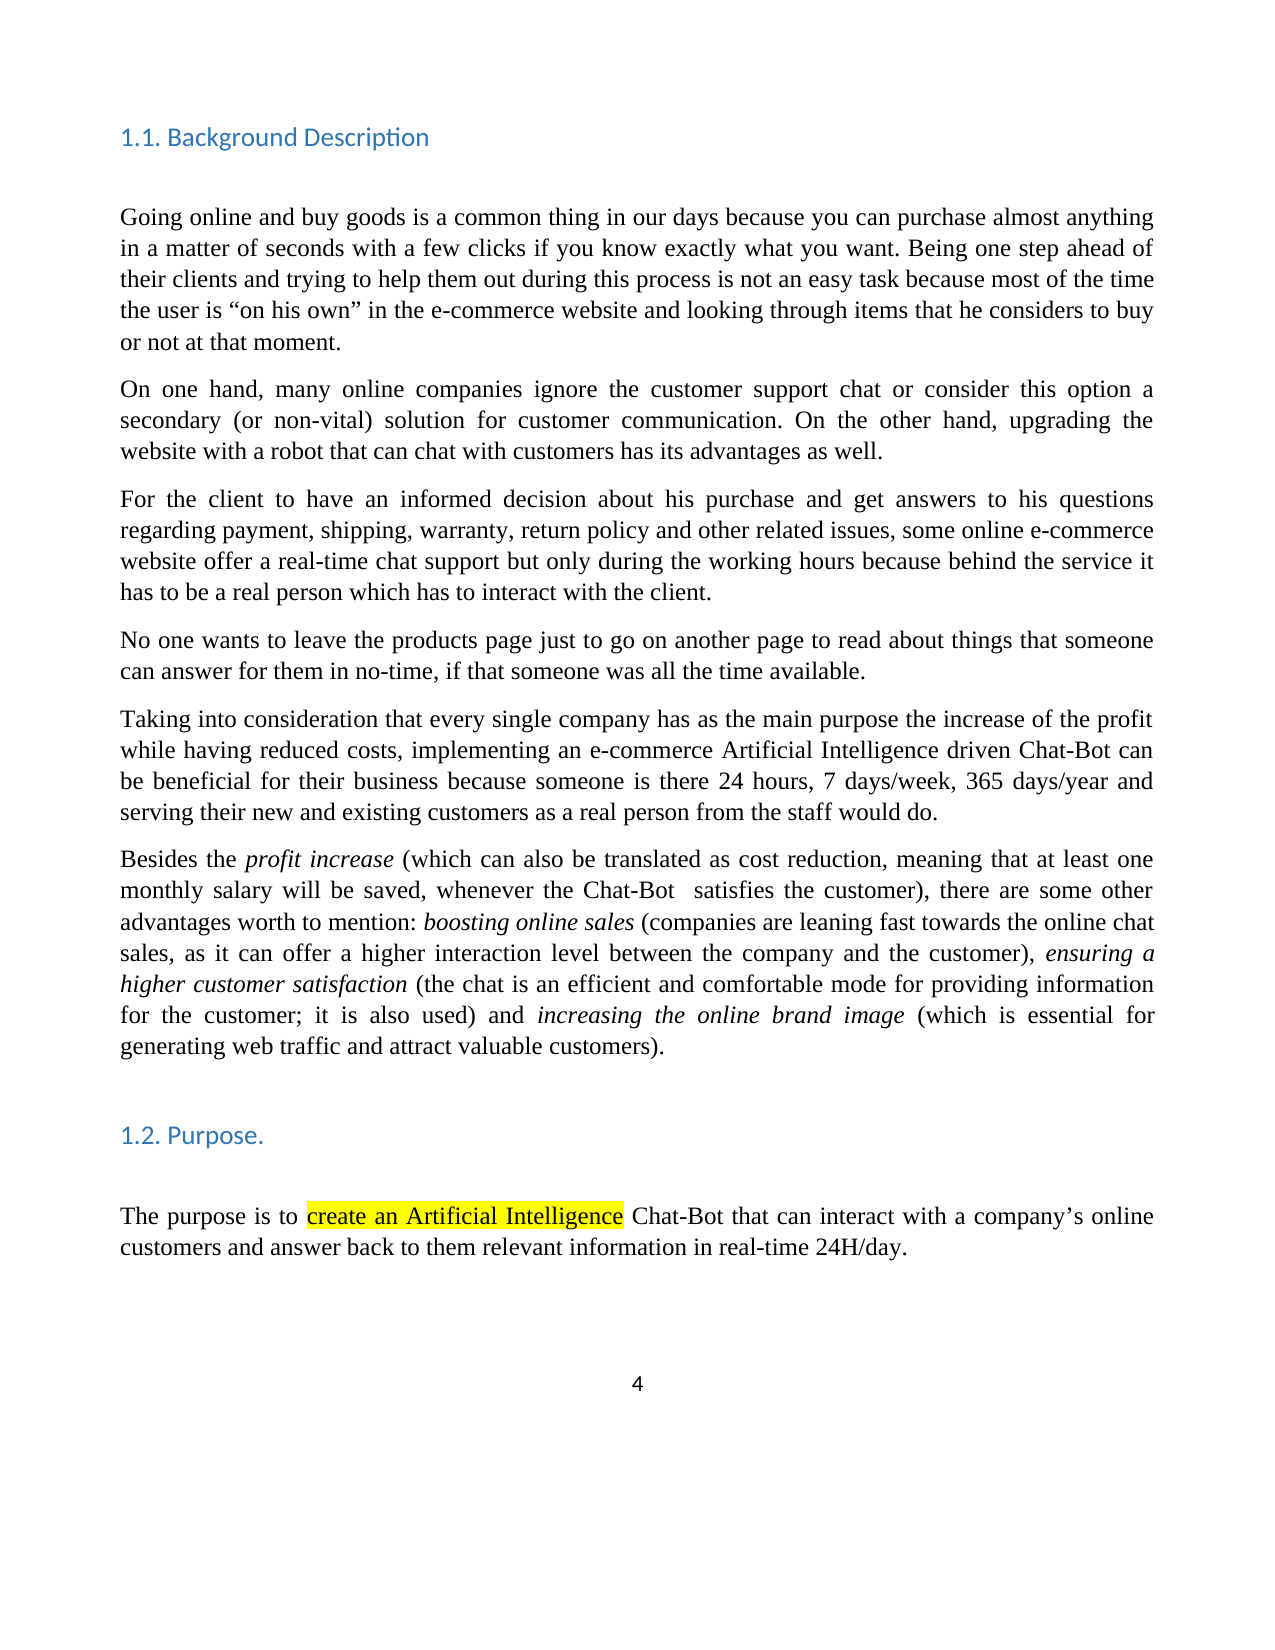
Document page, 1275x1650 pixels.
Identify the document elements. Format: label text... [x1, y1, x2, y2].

text Taking into consideration that every single company has as the main purpose the increase of the profit while having reduced costs, implementing an e-commerce Artificial Intelligence driven Chat-Bot can be beneficial for their business because someone is there 24 hours, 7 days/week, 365 days/year and serving their new and existing customers as a real person from the staff would do. [120, 704, 1155, 826]
text Besides the profit increase (which can also be translated as cost reduction, meaning that at least one monthly salary will be saved, whenever the Chat-Bot satisfies the customer), there are some other advantages worth to mention: boosting online sales (companies are leaning fast towards the online chat sales, as it can offer a higher interaction level between the company and the customer), ensuring a higher customer satisfaction (the chat is an efficient and comfortable mode for providing information for the customer; it is also used) and increasing the online brand image (which is essential for generating web traffic and attract valuable customers). [120, 844, 1155, 1059]
text The purpose is to create an Artificial Intelligence Chat-Bot that can interact with a company’s online customers and answer back to them relevant information in real-time 24H/day. [120, 1201, 1155, 1261]
text Going online and buy goods is a common thing in our days because you can purchase almost anything in a matter of seconds with a few clicks if you know exactly what you want. Being one step ahead of their clients and trying to help them out during this process is not an easy task because most of the time the user is “on his own” in the e-commerce website and looking through items that he considers to buy or not at that moment. [120, 202, 1155, 355]
subtitle 1.1. Background Description [120, 120, 1155, 153]
text No one wants to leave the products page just to go on another page to read about things that someone can answer for them in no-time, if that someone was all the time available. [120, 625, 1155, 685]
text For the client to have an informed decision about his purchase and get answers to his questions regarding payment, shipping, warranty, return policy and other related issues, some online e-commerce website offer a real-time chat support but only during the working hours because behind the service it has to be a real person which has to interact with the client. [120, 484, 1155, 606]
subtitle 1.2. Purpose. [120, 1118, 1155, 1151]
text On one hand, many online companies ignore the customer support chat or consider this option a secondary (or non-vital) solution for customer communication. On the other hand, upgrading the website with a robot that can chat with customers has its advantages as well. [120, 374, 1155, 465]
